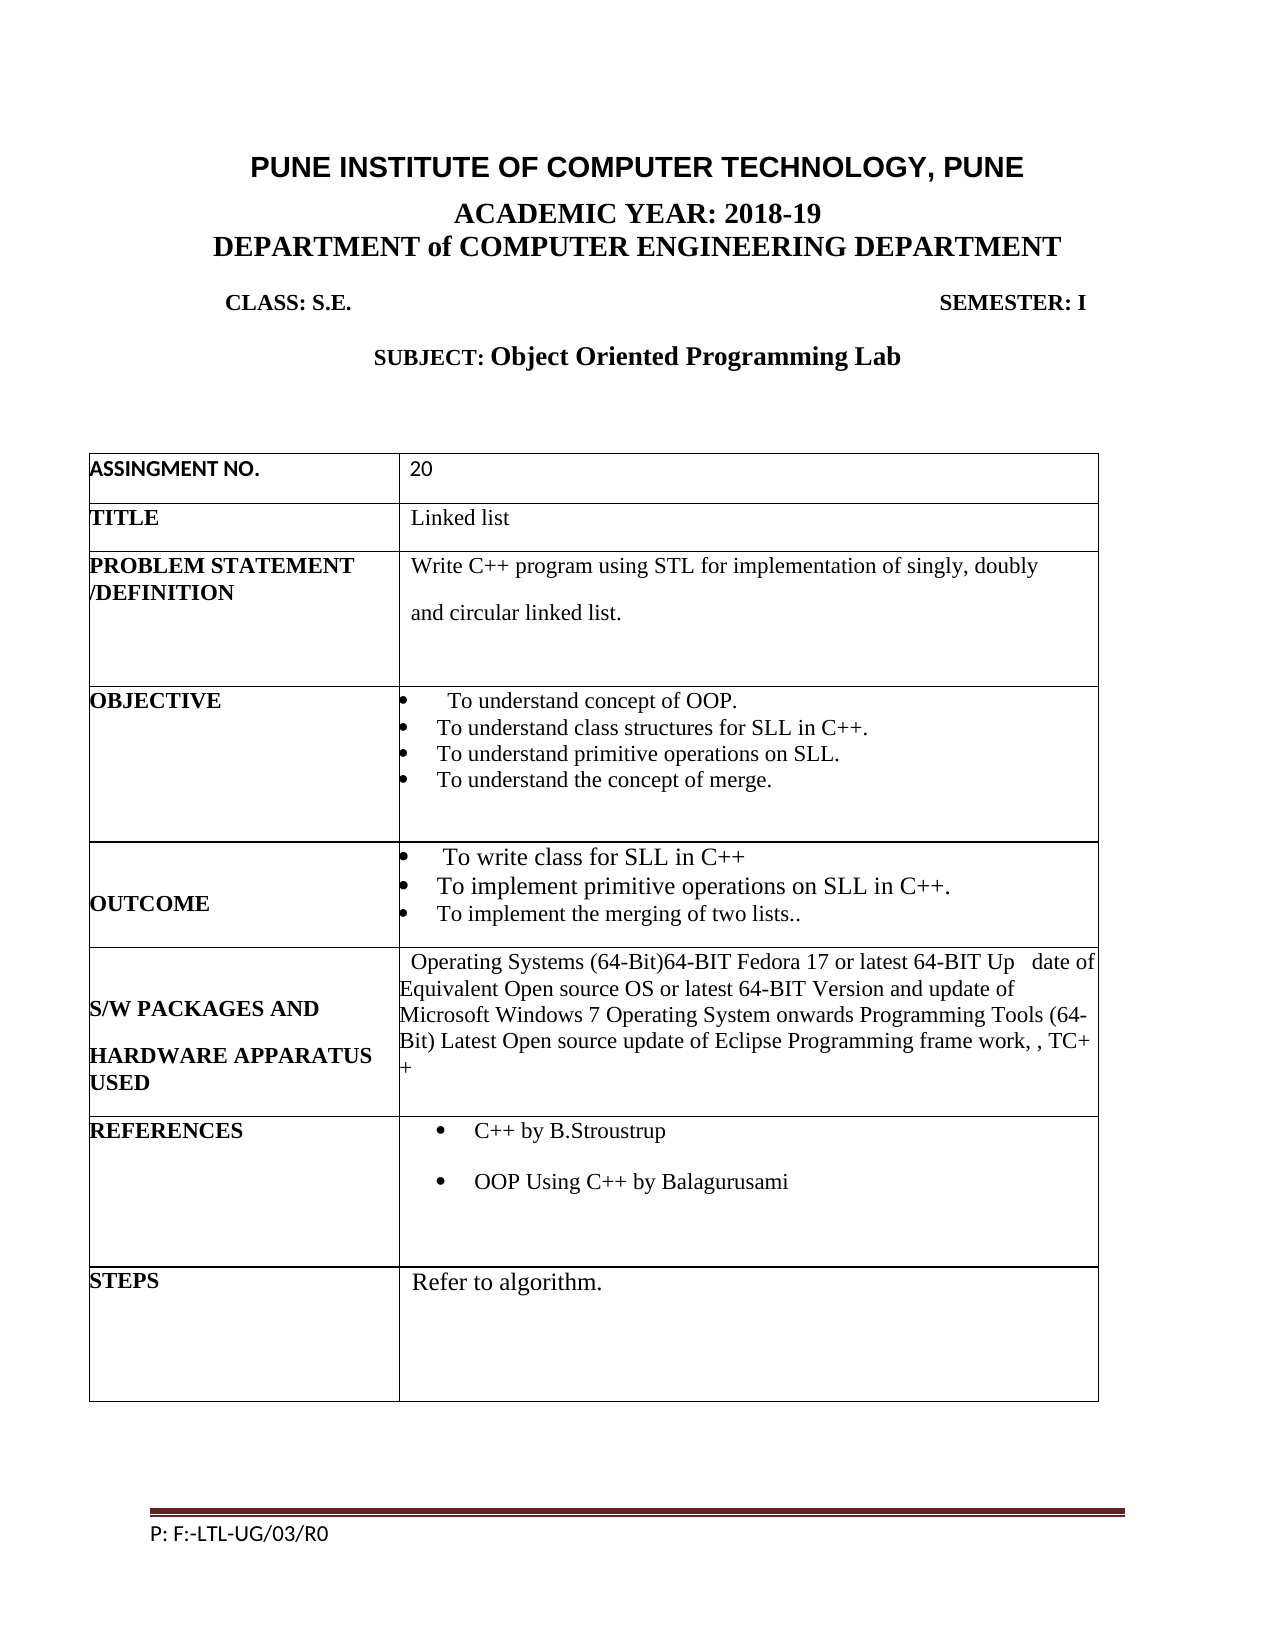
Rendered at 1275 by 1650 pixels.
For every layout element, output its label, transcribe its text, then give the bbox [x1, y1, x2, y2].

table_cell TITLE [90, 504, 399, 551]
subtitle ACADEMIC YEAR: 2018-19 [150, 196, 1125, 229]
table_cell STEPS [90, 1268, 399, 1401]
table_cell Linked list [400, 504, 1098, 551]
text CLASS: S.E. SEMESTER: I [150, 289, 1125, 315]
table_cell Operating Systems (64-Bit)64-BIT Fedora 17 or latest 64-BIT Up date of Equivalent Open source OS or latest 64-BIT Version and update of Microsoft Windows 7 Operating System onwards Programming Tools (64-Bit) Latest Open source update of Eclipse Programming frame work, , TC++ [400, 948, 1098, 1116]
table_cell OBJECTIVE [90, 687, 399, 841]
table_cell REFERENCES [90, 1117, 399, 1266]
table_cell Write C++ program using STL for implementation of singly, doubly and circular linked list. [400, 552, 1098, 686]
table_cell To write class for SLL in C++ To implement primitive operations on SLL in C++. To implement the merging of two lists.. [400, 843, 1098, 947]
table_cell To understand concept of OOP. To understand class structures for SLL in C++. To understand primitive operations on SLL. To understand the concept of merge. [400, 687, 1098, 841]
subtitle PUNE INSTITUTE OF COMPUTER TECHNOLOGY, PUNE [150, 150, 1125, 183]
table_header 20 [400, 454, 1098, 503]
table_cell C++ by B.Stroustrup OOP Using C++ by Balagurusami [400, 1117, 1098, 1266]
subtitle DEPARTMENT of COMPUTER ENGINEERING DEPARTMENT [150, 229, 1125, 263]
table_cell Refer to algorithm. [400, 1268, 1098, 1401]
table_cell S/W PACKAGES AND HARDWARE APPARATUS USED [90, 948, 399, 1116]
text SUBJECT: Object Oriented Programming Lab [150, 340, 1125, 371]
table_cell PROBLEM STATEMENT /DEFINITION [90, 552, 399, 686]
table_header ASSINGMENT NO. [90, 454, 399, 503]
table_cell OUTCOME [90, 843, 399, 947]
